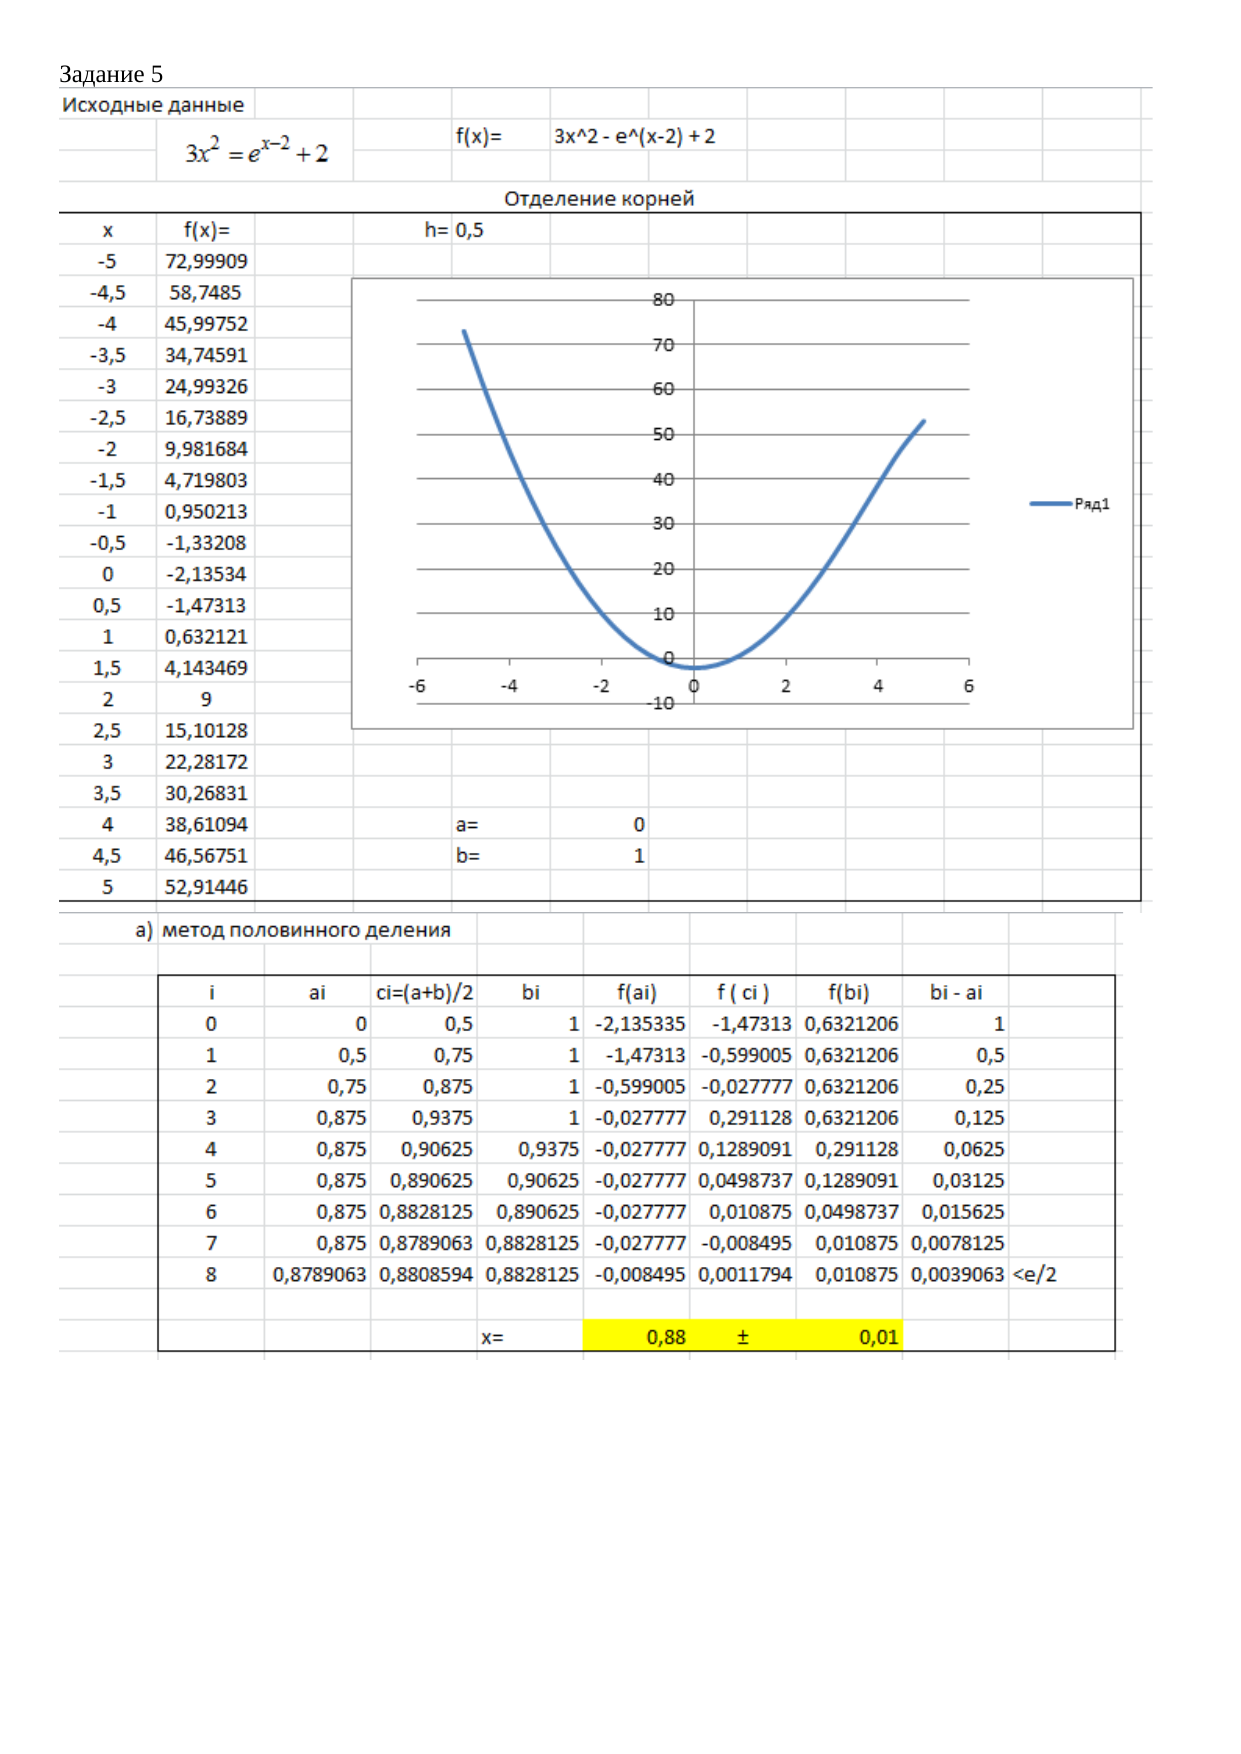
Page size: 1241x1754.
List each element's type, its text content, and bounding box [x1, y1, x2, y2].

text Задание 5 [59, 59, 1181, 88]
picture [59, 87, 1153, 1360]
